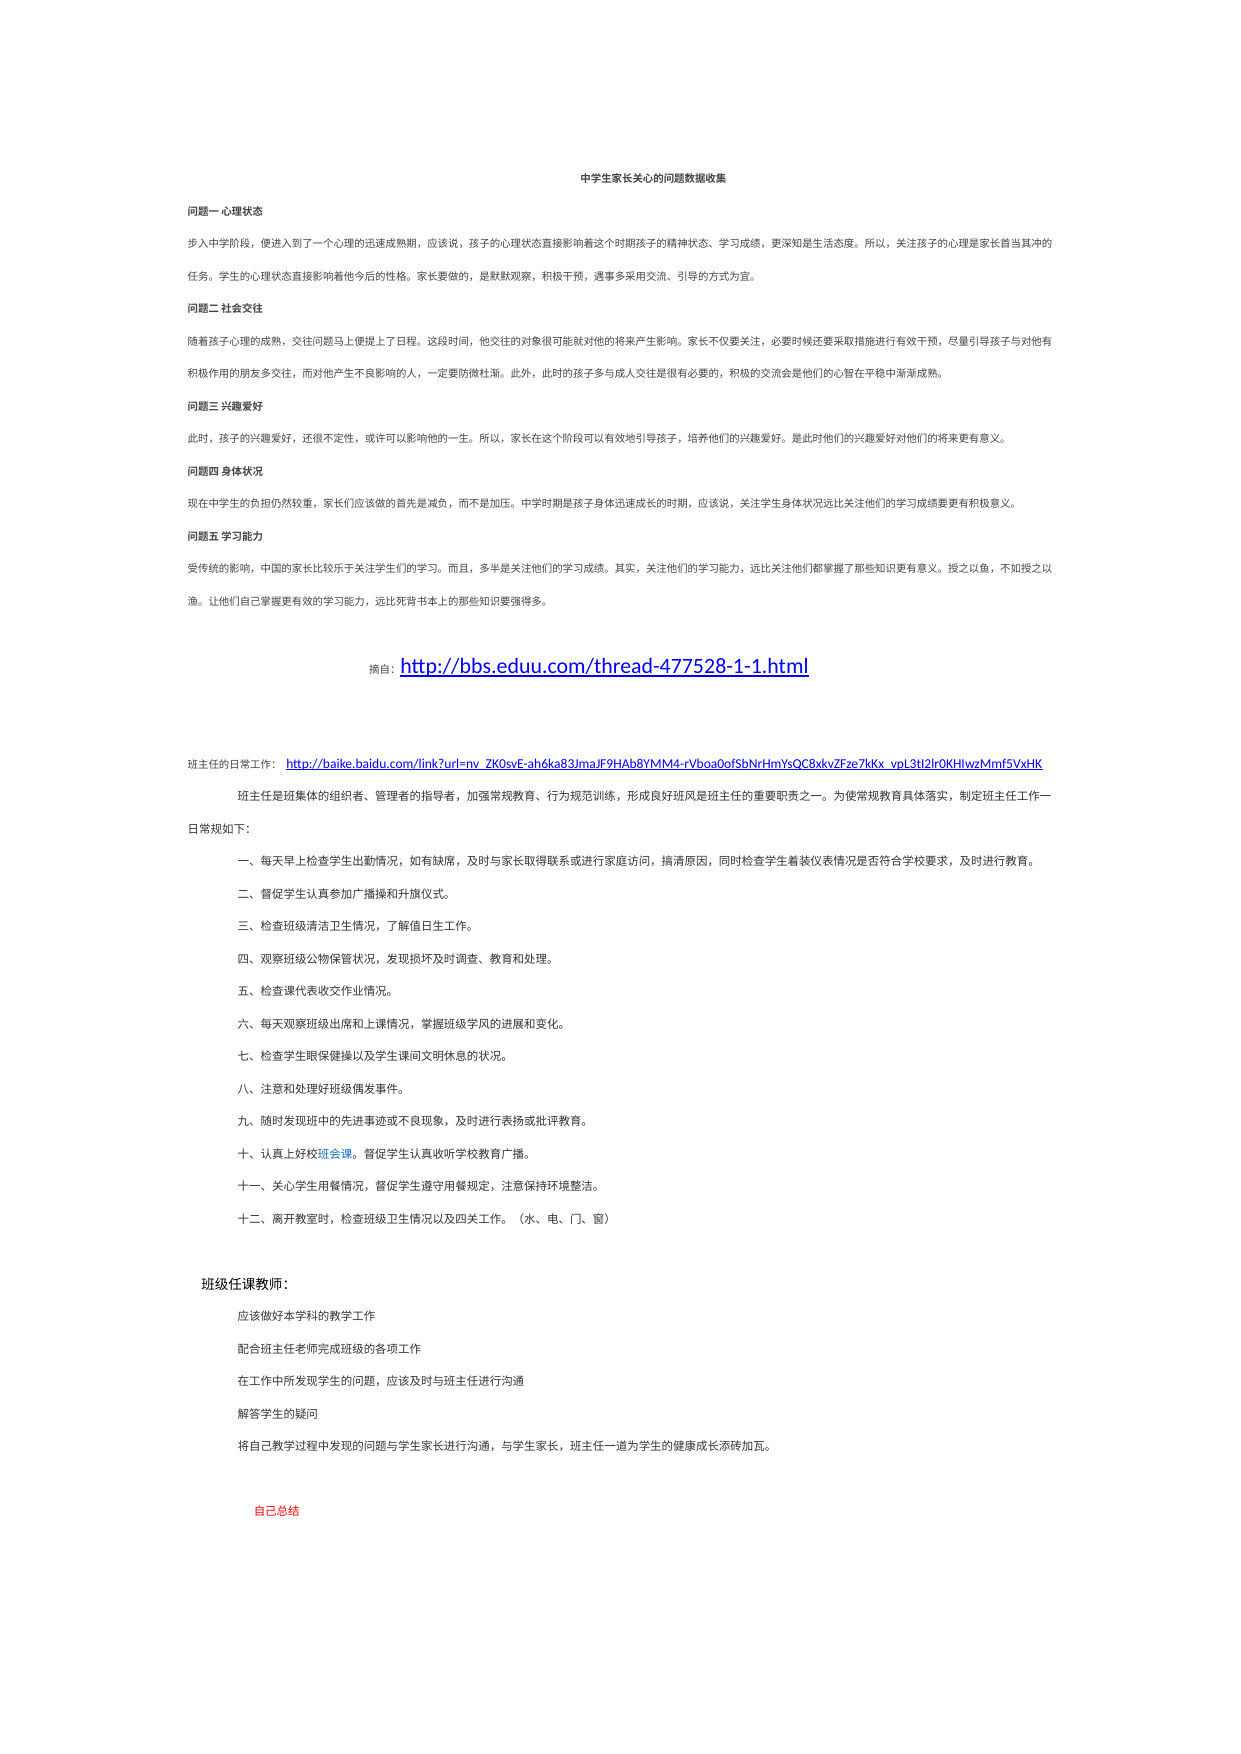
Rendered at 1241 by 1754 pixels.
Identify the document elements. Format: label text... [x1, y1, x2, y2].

text 七、检查学生眼保健操以及学生课间文明休息的状况。 [187, 1039, 1053, 1072]
text 十一、关心学生用餐情况，督促学生遵守用餐规定，注意保持环境整洁。 [187, 1169, 1053, 1202]
text 摘自：http://bbs.eduu.com/thread-477528-1-1.html [187, 649, 1053, 682]
text 班主任是班集体的组织者、管理者的指导者，加强常规教育、行为规范训练，形成良好班风是班主任的重要职责之一。为使常规教育具体落实，制定班主任工作一日常规如下： [187, 779, 1053, 844]
text 五、检查课代表收交作业情况。 [187, 974, 1053, 1007]
text 配合班主任老师完成班级的各项工作 [187, 1332, 1053, 1364]
text 十二、离开教室时，检查班级卫生情况以及四关工作。（水、电、门、窗） [187, 1202, 1053, 1234]
text 应该做好本学科的教学工作 [187, 1299, 1053, 1332]
text 自己总结 [187, 1494, 1053, 1527]
text 一、每天早上检查学生出勤情况，如有缺席，及时与家长取得联系或进行家庭访问，搞清原因，同时检查学生着装仪表情况是否符合学校要求，及时进行教育。 [187, 844, 1053, 877]
text 将自己教学过程中发现的问题与学生家长进行沟通，与学生家长，班主任一道为学生的健康成长添砖加瓦。 [187, 1429, 1053, 1462]
text 班级任课教师： [187, 1267, 1053, 1299]
text 问题一 心理状态 步入中学阶段，便进入到了一个心理的迅速成熟期，应该说，孩子的心理状态直接影响着这个时期孩子的精神状态、学习成绩，更深知是生活态度。所以，关注孩子的心理是家长首当其冲的任务。学生的心理状态直接影响着他今后的性格。家长要做的，是默默观察，积极干预，遇事多采用交流、引导的方式为宜。 问题二 社会交往 随着孩子心理的成熟，交往问题马上便提上了日程。这段时间，他交往的对象很可能就对他的将来产生影响。家长不仅要关注，必要时候还要采取措施进行有效干预，尽量引导孩子与对他有积极作用的朋友多交往，而对他产生不良影响的人，一定要防微杜渐。此外，此时的孩子多与成人交往是很有必要的，积极的交流会是他们的心智在平稳中渐渐成熟。 问题三 兴趣爱好 此时，孩子的兴趣爱好，还很不定性，或许可以影响他的一生。所以，家长在这个阶段可以有效地引导孩子，培养他们的兴趣爱好。是此时他们的兴趣爱好对他们的将来更有意义。 问题四 身体状况 现在中学生的负担仍然较重，家长们应该做的首先是减负，而不是加压。中学时期是孩子身体迅速成长的时期，应该说，关注学生身体状况远比关注他们的学习成绩要更有积极意义。 问题五 学习能力 受传统的影响，中国的家长比较乐于关注学生们的学习。而且，多半是关注他们的学习成绩。其实，关注他们的学习能力，远比关注他们都掌握了那些知识更有意义。授之以鱼，不如授之以渔。让他们自己掌握更有效的学习能力，远比死背书本上的那些知识要强得多。 [187, 194, 1053, 617]
text 六、每天观察班级出席和上课情况，掌握班级学风的进展和变化。 [187, 1007, 1053, 1039]
text 十、认真上好校班会课。督促学生认真收听学校教育广播。 [187, 1137, 1053, 1169]
text 中学生家长关心的问题数据收集 [187, 162, 1053, 194]
text 八、注意和处理好班级偶发事件。 [187, 1072, 1053, 1104]
text 在工作中所发现学生的问题，应该及时与班主任进行沟通 [187, 1364, 1053, 1397]
text 四、观察班级公物保管状况，发现损坏及时调查、教育和处理。 [187, 942, 1053, 974]
text 三、检查班级清洁卫生情况，了解值日生工作。 [187, 909, 1053, 942]
text 班主任的日常工作： http://baike.baidu.com/link?url=nv_ZK0svE-ah6ka83JmaJF9HAb8YMM4-rVboa0ofSbNrHmYsQC8xkvZFze7kKx_vpL3tI2lr0KHIwzMmf5VxHK [187, 747, 1053, 779]
text 九、随时发现班中的先进事迹或不良现象，及时进行表扬或批评教育。 [187, 1104, 1053, 1137]
text 二、督促学生认真参加广播操和升旗仪式。 [187, 877, 1053, 909]
text 解答学生的疑问 [187, 1397, 1053, 1429]
